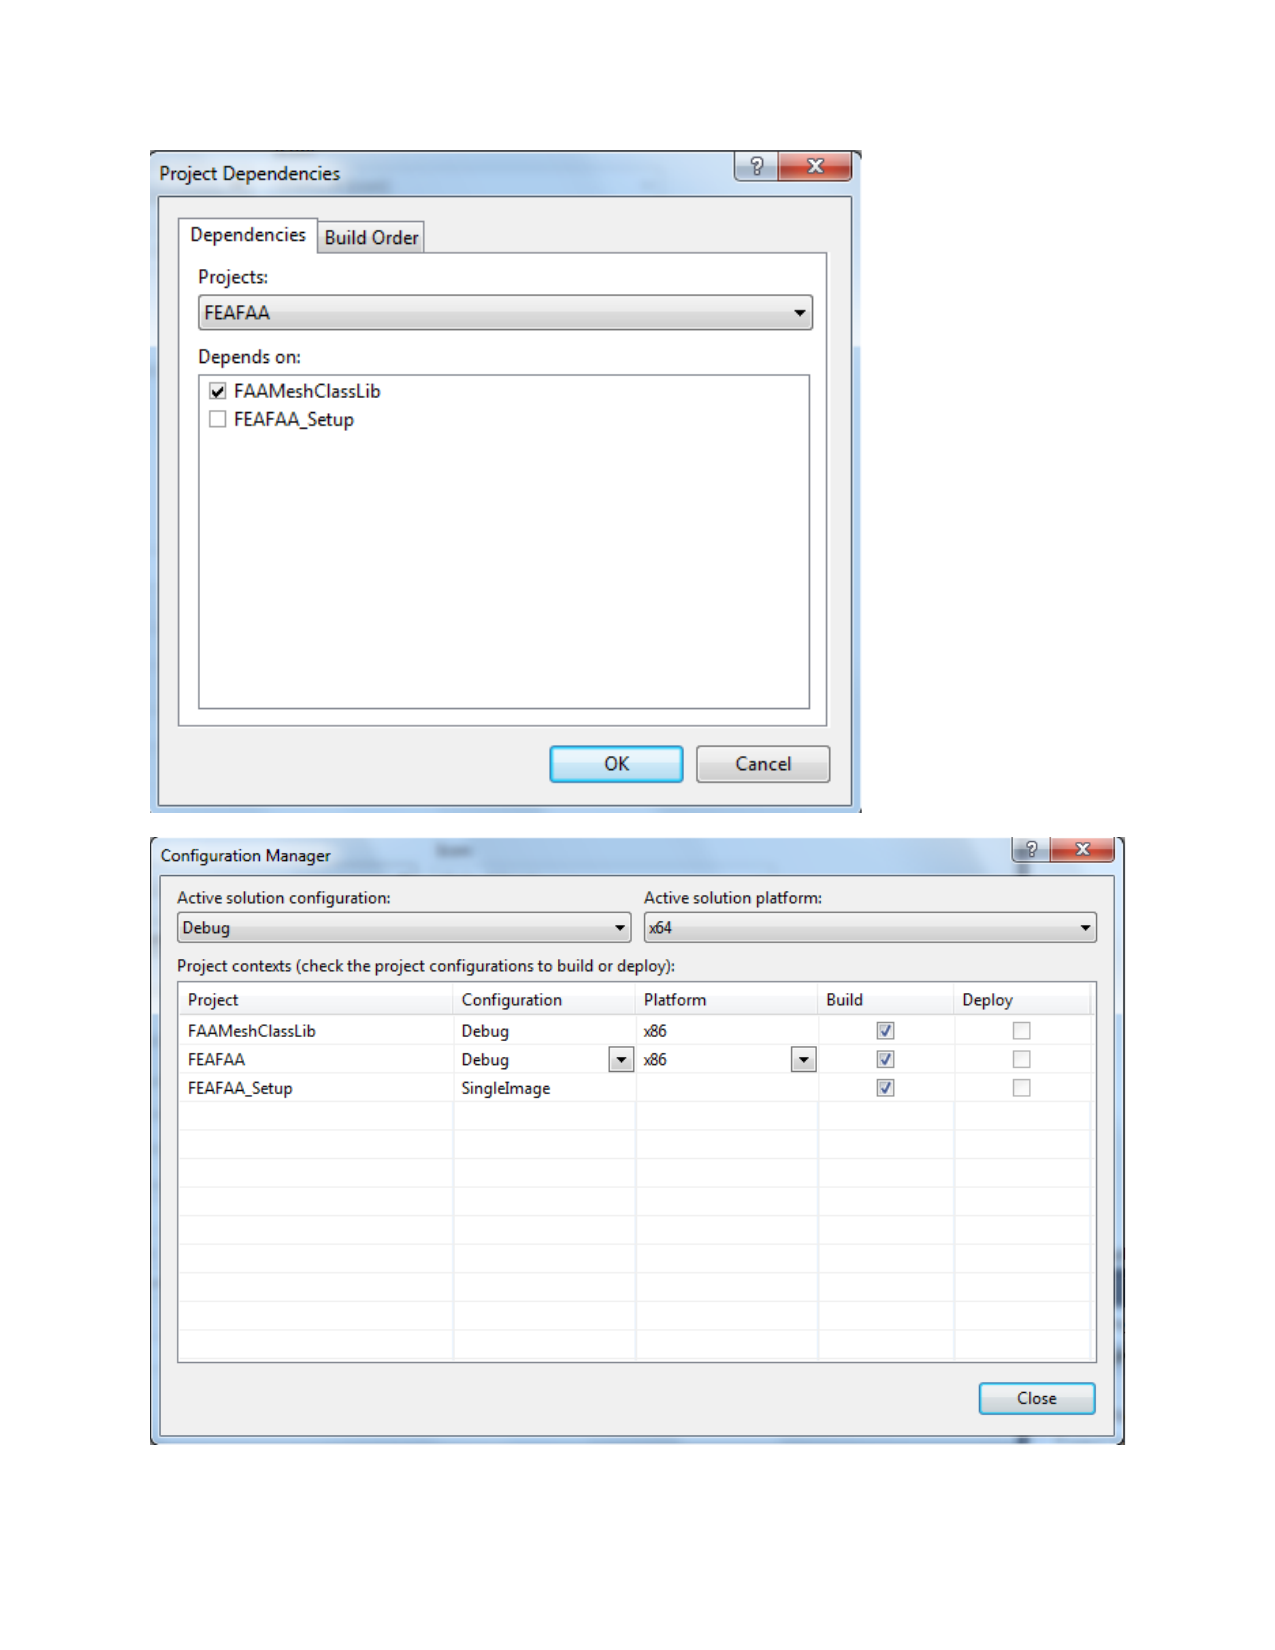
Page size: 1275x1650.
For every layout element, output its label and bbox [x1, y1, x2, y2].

picture [150, 837, 1125, 1445]
picture [150, 150, 862, 813]
